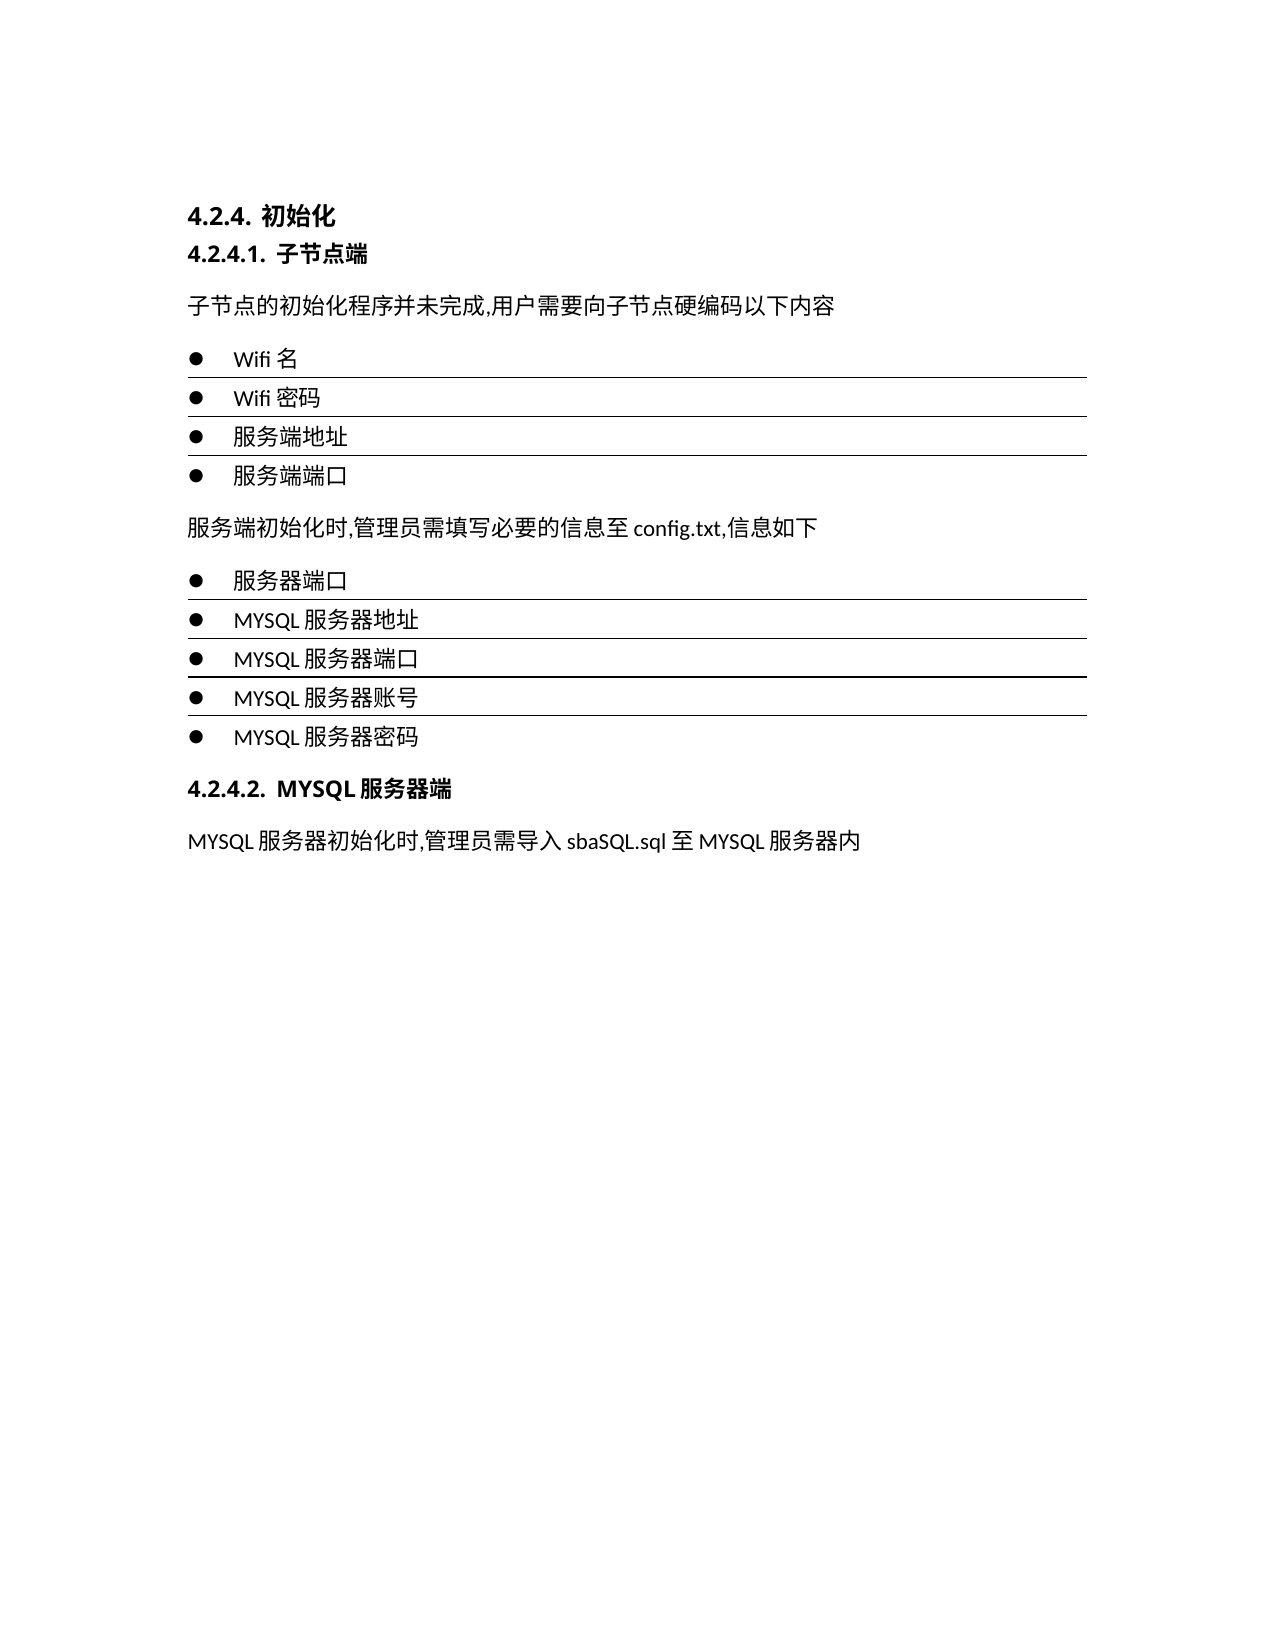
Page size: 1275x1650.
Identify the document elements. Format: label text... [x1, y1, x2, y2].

list MYSQL服务器账号 [187, 677, 1087, 713]
list Wifi密码 [187, 378, 1087, 413]
text MYSQL服务器初始化时,管理员需导入sbaSQL.sql至MYSQL服务器内 [187, 823, 1087, 856]
subtitle 初始化 [187, 197, 1087, 233]
text 服务端初始化时,管理员需填写必要的信息至config.txt,信息如下 [187, 510, 1087, 543]
list 服务端端口 [187, 456, 1087, 491]
text 子节点的初始化程序并未完成,用户需要向子节点硬编码以下内容 [187, 288, 1087, 321]
subtitle 子节点端 [187, 236, 1087, 269]
list 服务器端口 [187, 563, 1087, 596]
list Wifi名 [187, 341, 1087, 374]
list MYSQL服务器端口 [187, 639, 1087, 674]
list MYSQL服务器密码 [187, 716, 1087, 752]
list MYSQL服务器地址 [187, 600, 1087, 635]
subtitle MYSQL服务器端 [187, 771, 1087, 804]
list 服务端地址 [187, 417, 1087, 452]
